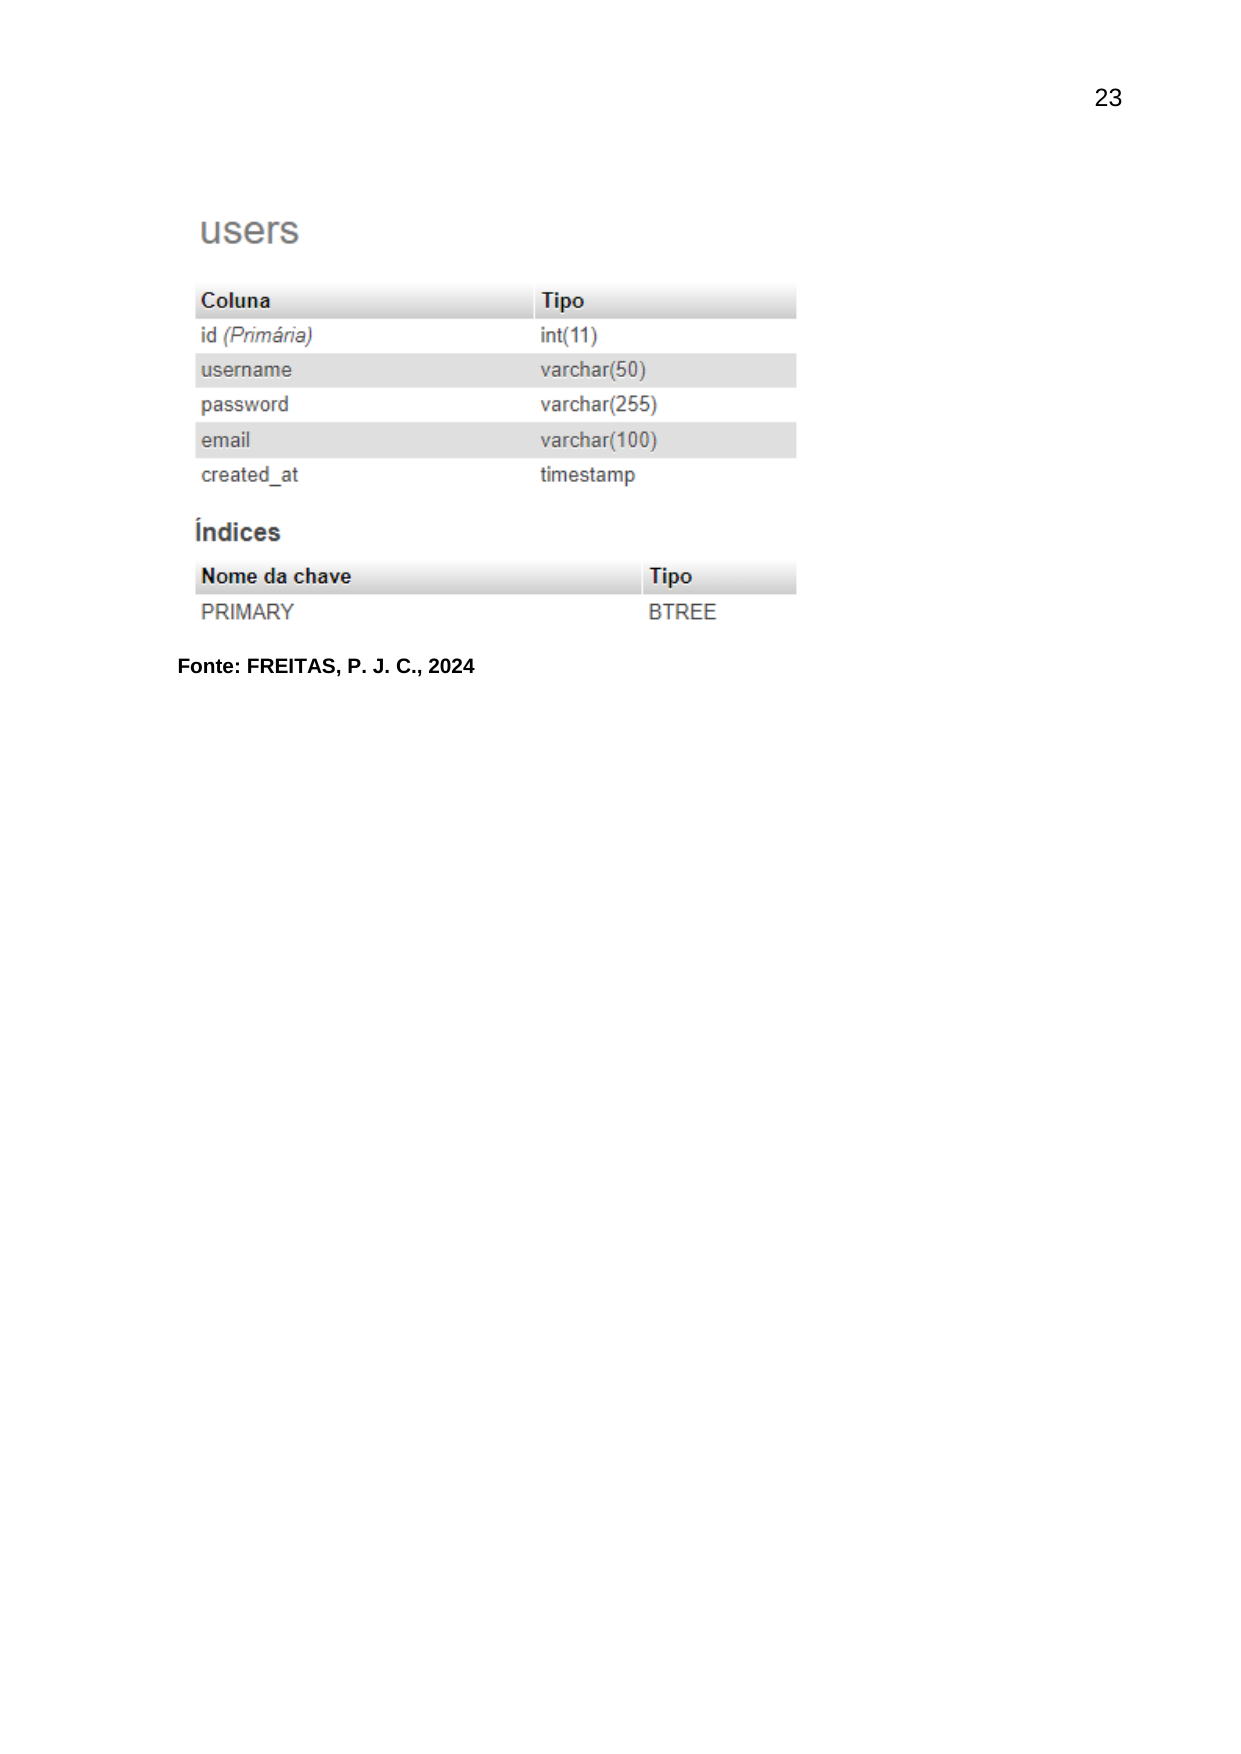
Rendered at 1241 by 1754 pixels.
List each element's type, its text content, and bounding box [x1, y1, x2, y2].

picture [177, 197, 817, 640]
text Fonte: FREITAS, P. J. C., 2024 [177, 654, 1122, 678]
